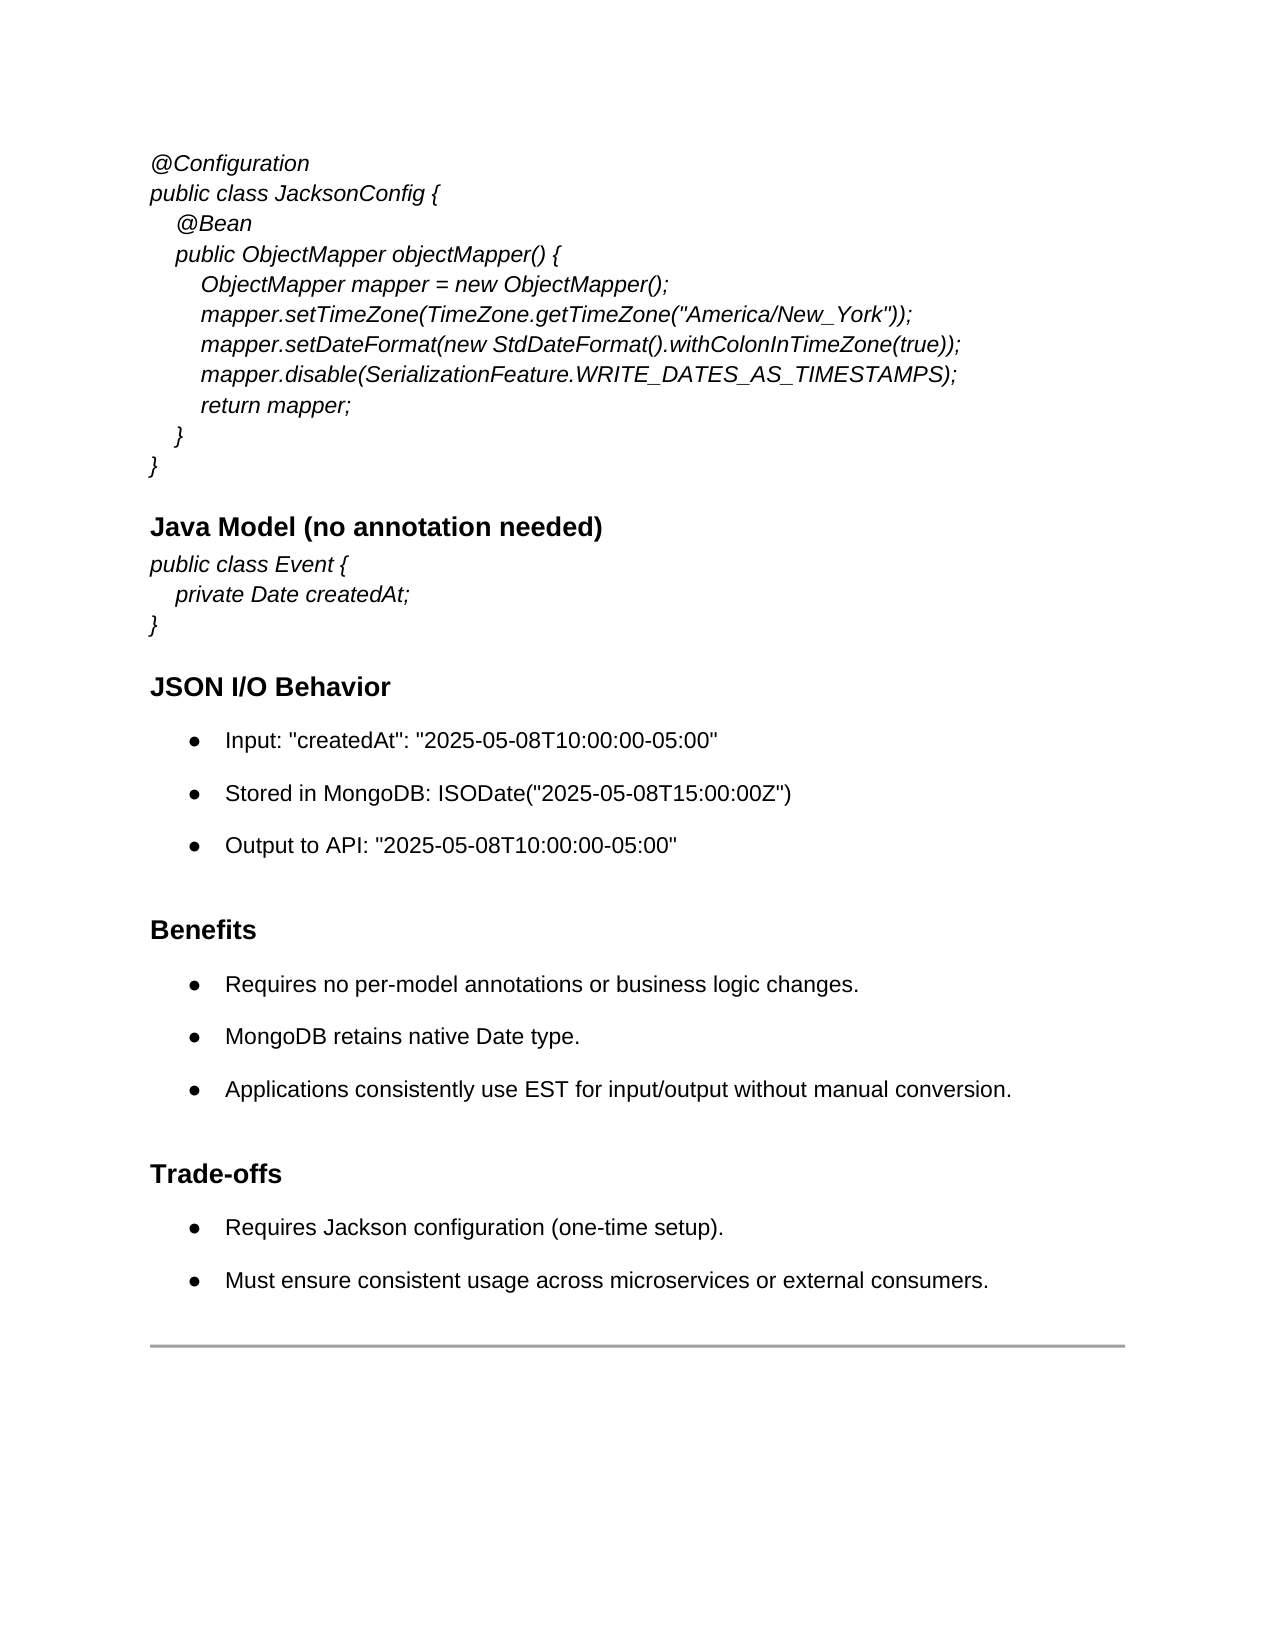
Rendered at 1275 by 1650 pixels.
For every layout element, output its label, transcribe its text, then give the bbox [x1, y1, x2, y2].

text private Date createdAt; [150, 581, 1125, 608]
subtitle JSON I/O Behavior [150, 671, 1125, 702]
text public ObjectMapper objectMapper() { [150, 241, 1125, 267]
list Input: "createdAt": "2025-05-08T10:00:00-05:00" [187, 727, 1125, 780]
text ObjectMapper mapper = new ObjectMapper(); [150, 271, 1125, 297]
text public class JacksonConfig { [150, 180, 1125, 207]
list MongoDB retains native Date type. [187, 1023, 1125, 1076]
list Applications consistently use EST for input/output without manual conversion. [187, 1076, 1125, 1129]
list Must ensure consistent usage across microservices or external consumers. [187, 1267, 1125, 1319]
text return mapper; [150, 392, 1125, 418]
text mapper.disable(SerializationFeature.WRITE_DATES_AS_TIMESTAMPS); [150, 361, 1125, 388]
text @Bean [150, 210, 1125, 237]
text } [150, 422, 1125, 448]
text } [150, 452, 1125, 478]
list Stored in MongoDB: ISODate("2025-05-08T15:00:00Z") [187, 780, 1125, 832]
text } [150, 611, 1125, 638]
text mapper.setTimeZone(TimeZone.getTimeZone("America/New_York")); [150, 301, 1125, 327]
subtitle Java Model (no annotation needed) [150, 511, 1125, 543]
text mapper.setDateFormat(new StdDateFormat().withColonInTimeZone(true)); [150, 331, 1125, 358]
list Output to API: "2025-05-08T10:00:00-05:00" [187, 832, 1125, 885]
list Requires Jackson configuration (one-time setup). [187, 1214, 1125, 1267]
text public class Event { [150, 551, 1125, 577]
subtitle Benefits [150, 914, 1125, 946]
subtitle Trade-offs [150, 1158, 1125, 1189]
text @Configuration [150, 150, 1125, 176]
list Requires no per-model annotations or business logic changes. [187, 971, 1125, 1023]
